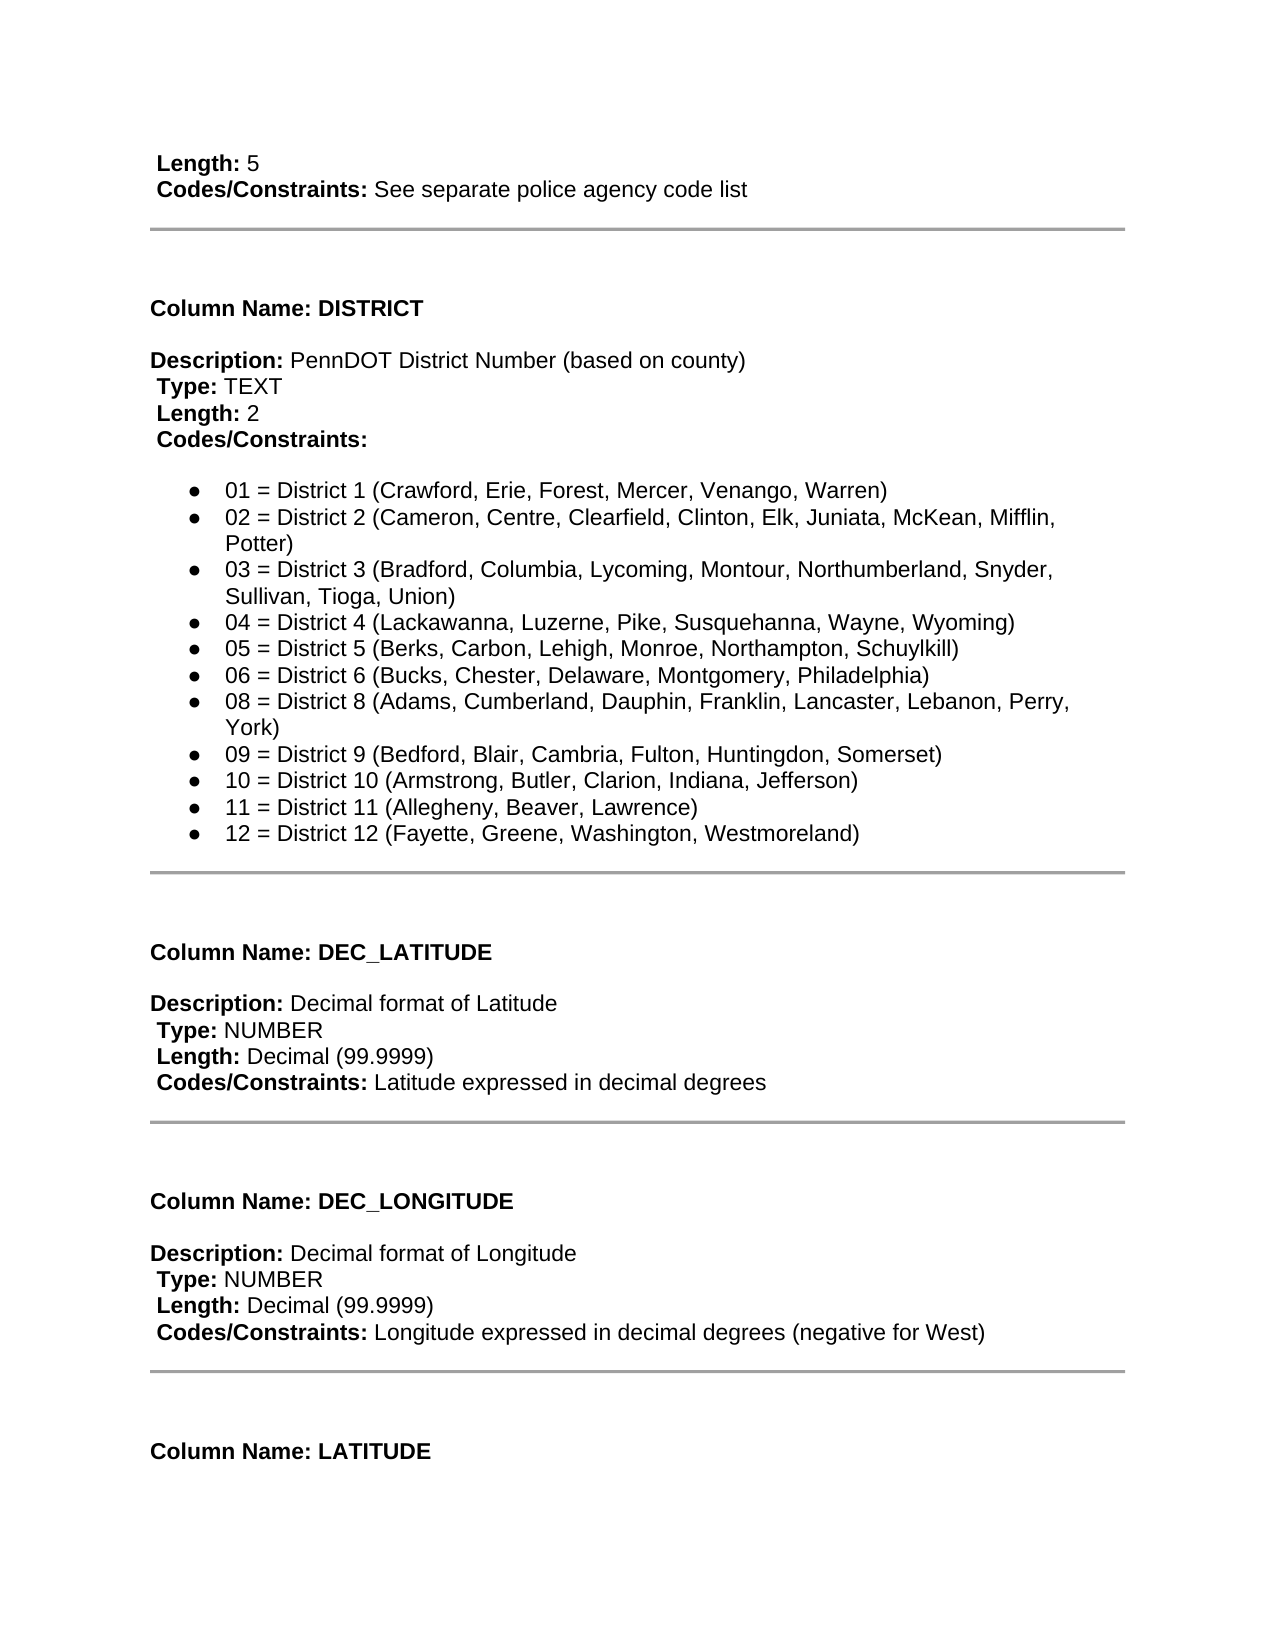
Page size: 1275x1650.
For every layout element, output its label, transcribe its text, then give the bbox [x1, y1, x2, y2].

list 11 = District 11 (Allegheny, Beaver, Lawrence) [187, 793, 1125, 820]
list 06 = District 6 (Bucks, Chester, Delaware, Montgomery, Philadelphia) [187, 662, 1125, 688]
subtitle Column Name: LATITUDE [150, 1438, 1125, 1464]
list 01 = District 1 (Crawford, Erie, Forest, Mercer, Venango, Warren) [187, 477, 1125, 503]
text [150, 150, 1125, 203]
text Description: PennDOT District Number (based on county) Type: TEXT Length: 2 Codes/Constraints: [150, 347, 1125, 452]
list 05 = District 5 (Berks, Carbon, Lehigh, Monroe, Northampton, Schuylkill) [187, 635, 1125, 662]
subtitle Column Name: DISTRICT [150, 295, 1125, 322]
list 10 = District 10 (Armstrong, Butler, Clarion, Indiana, Jefferson) [187, 767, 1125, 793]
text Description: Decimal format of Latitude Type: NUMBER Length: Decimal (99.9999) Codes/Constraints: Latitude expressed in decimal degrees [150, 990, 1125, 1096]
list 08 = District 8 (Adams, Cumberland, Dauphin, Franklin, Lancaster, Lebanon, Perry, York) [187, 688, 1125, 741]
list 03 = District 3 (Bradford, Columbia, Lycoming, Montour, Northumberland, Snyder, Sullivan, Tioga, Union) [187, 556, 1125, 609]
list 02 = District 2 (Cameron, Centre, Clearfield, Clinton, Elk, Juniata, McKean, Mifflin, Potter) [187, 503, 1125, 556]
text Description: Decimal format of Longitude Type: NUMBER Length: Decimal (99.9999) Codes/Constraints: Longitude expressed in decimal degrees (negative for West) [150, 1240, 1125, 1345]
subtitle Column Name: DEC_LONGITUDE [150, 1188, 1125, 1215]
list 12 = District 12 (Fayette, Greene, Washington, Westmoreland) [187, 820, 1125, 846]
list 04 = District 4 (Lackawanna, Luzerne, Pike, Susquehanna, Wayne, Wyoming) [187, 609, 1125, 635]
subtitle Column Name: DEC_LATITUDE [150, 939, 1125, 965]
list 09 = District 9 (Bedford, Blair, Cambria, Fulton, Huntingdon, Somerset) [187, 741, 1125, 767]
